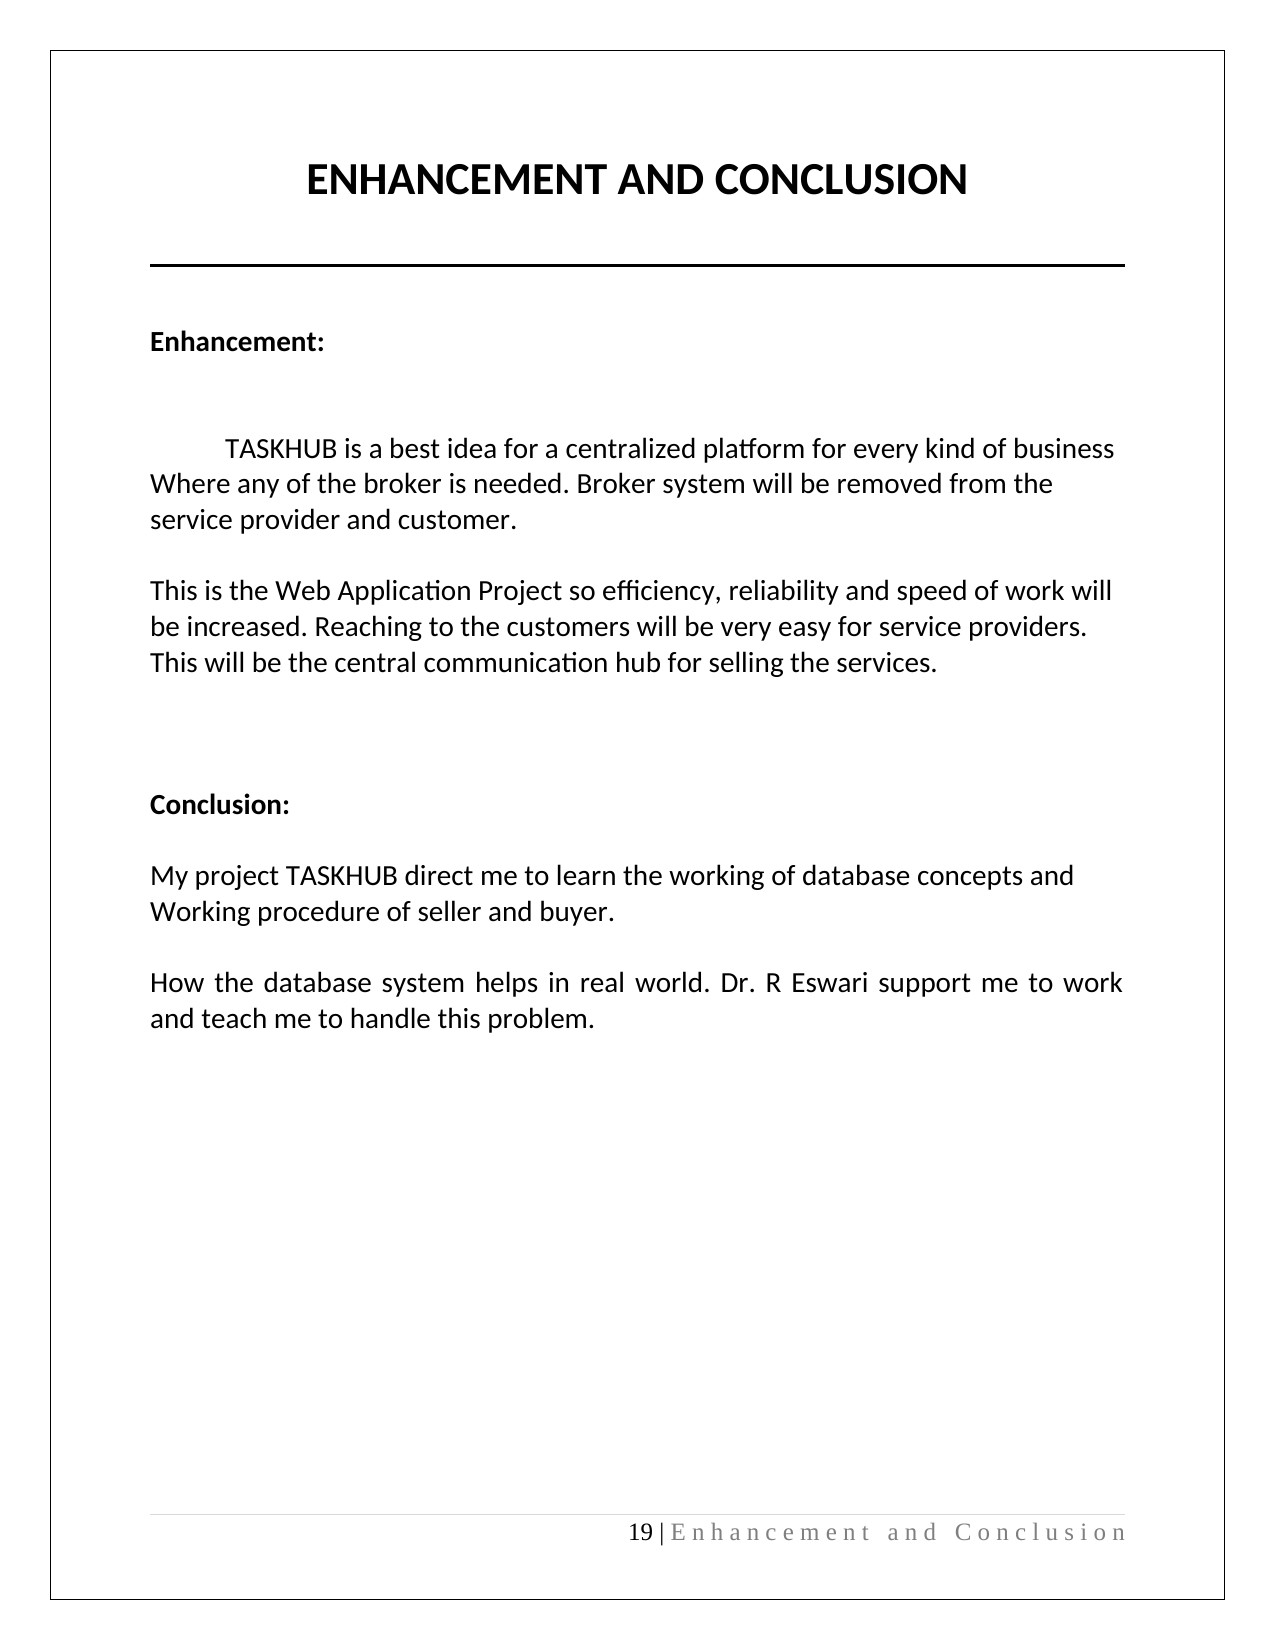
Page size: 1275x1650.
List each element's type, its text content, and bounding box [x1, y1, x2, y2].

text Where any of the broker is needed. Broker system will be removed from the service provider and customer. [150, 466, 1125, 537]
text Enhancement: [150, 323, 1125, 359]
text Working procedure of seller and buyer. [150, 893, 1125, 929]
text TASKHUB is a best idea for a centralized platform for every kind of business [150, 430, 1125, 466]
text How the database system helps in real world. Dr. R Eswari support me to work and teach me to handle this problem. [150, 964, 1125, 1036]
text This is the Web Application Project so efficiency, reliability and speed of work will be increased. Reaching to the customers will be very easy for service providers. This will be the central communication hub for selling the services. [150, 572, 1125, 679]
text Conclusion: [150, 786, 1125, 822]
text My project TASKHUB direct me to learn the working of database concepts and [150, 857, 1125, 893]
text ENHANCEMENT AND CONCLUSION [150, 150, 1125, 206]
